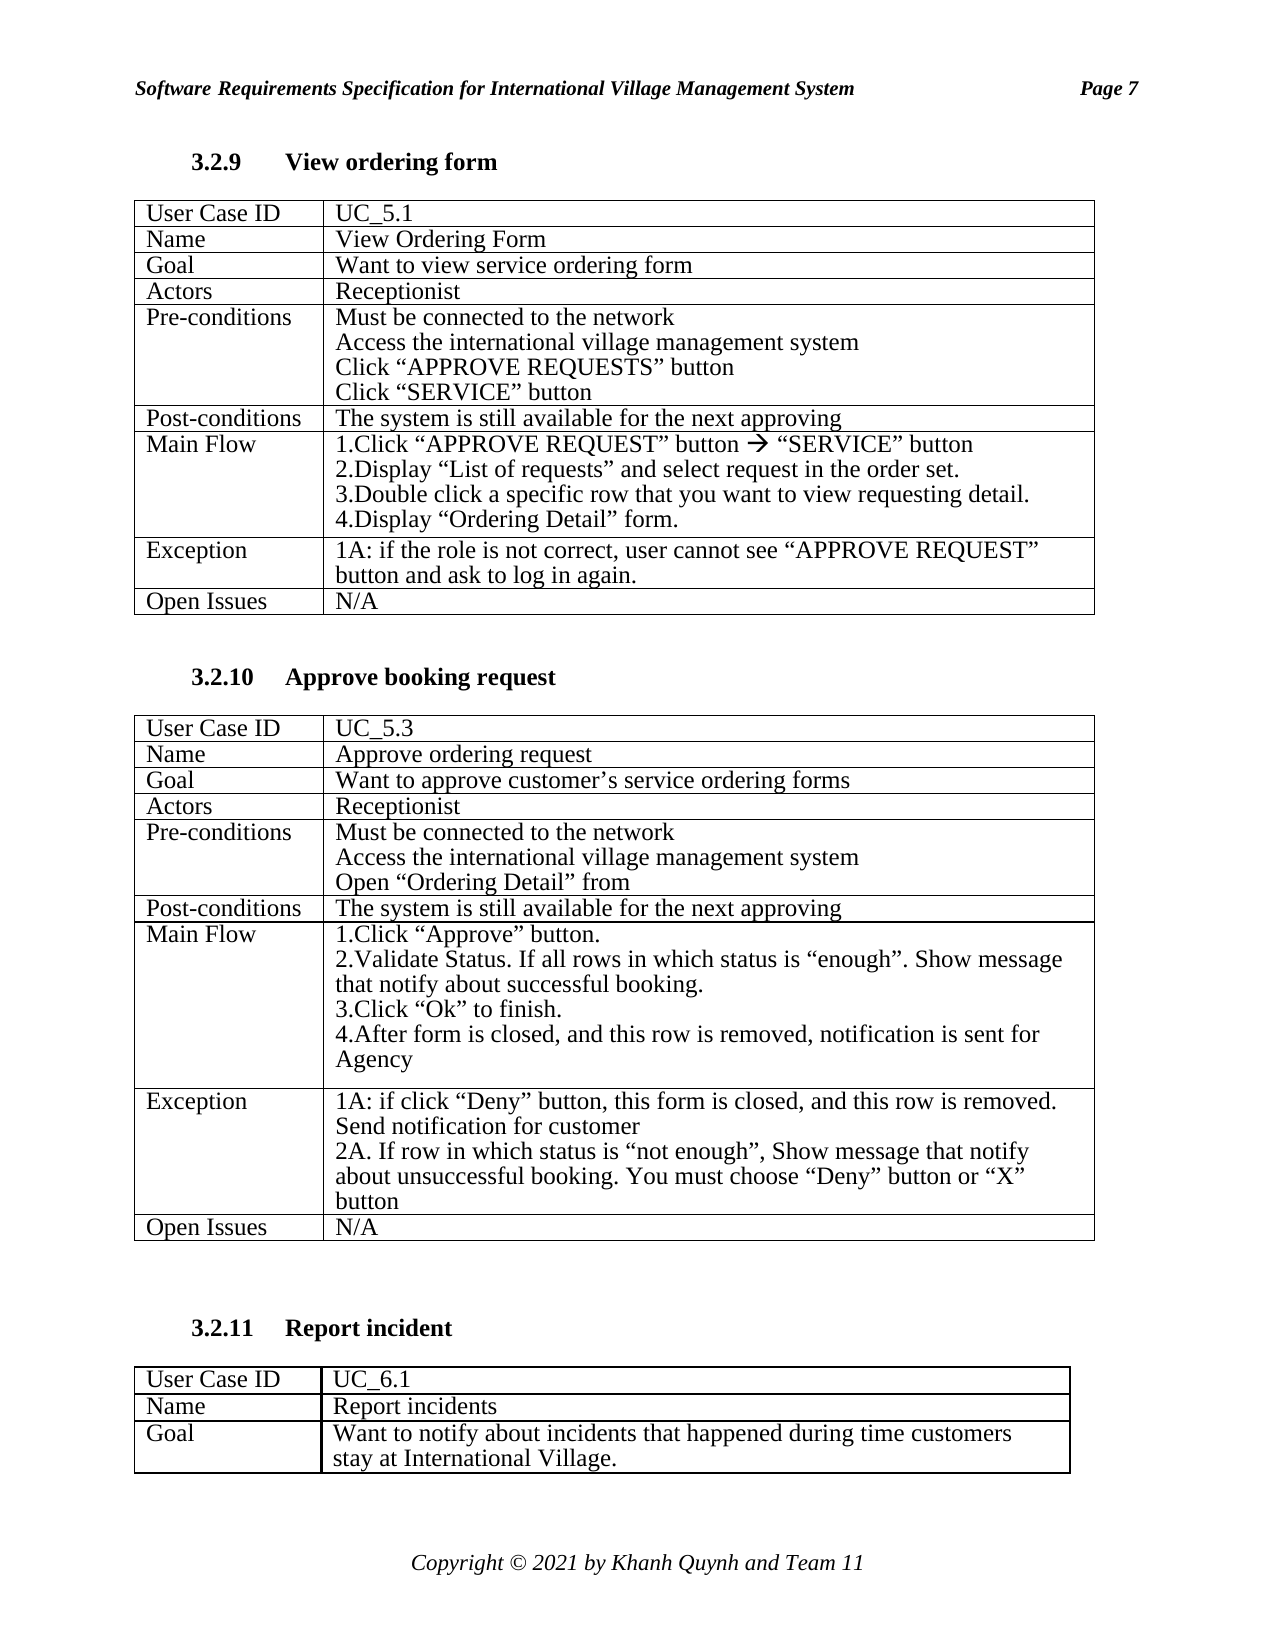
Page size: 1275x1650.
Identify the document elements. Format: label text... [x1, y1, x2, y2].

table_cell Want to approve customer’s service ordering forms [324, 768, 1094, 793]
table_cell Must be connected to the network Access the international village management system Open “Ordering Detail” from [324, 820, 1094, 895]
table_cell Name [135, 227, 323, 252]
table_cell Open Issues [135, 1215, 323, 1240]
table_cell Goal [135, 768, 323, 793]
table_cell Main Flow [135, 923, 323, 1088]
table_cell N/A [324, 1215, 1094, 1240]
table_header UC_5.1 [324, 201, 1094, 226]
table_cell 1A: if the role is not correct, user cannot see “APPROVE REQUEST” button and ask to log in again. [324, 538, 1094, 588]
table_cell Receptionist [324, 279, 1094, 304]
table_cell Want to notify about incidents that happened during time customers stay at International Village. [323, 1422, 1069, 1472]
subtitle Approve booking request [191, 665, 1140, 690]
table_cell Goal [135, 1422, 320, 1472]
table_header User Case ID [135, 201, 323, 226]
table_cell Goal [135, 253, 323, 278]
table_cell Must be connected to the network Access the international village management system Click “APPROVE REQUESTS” button Click “SERVICE” button [324, 305, 1094, 405]
subtitle Report incident [191, 1316, 1140, 1341]
table_header User Case ID [135, 1368, 320, 1392]
table_cell Receptionist [324, 794, 1094, 819]
table_cell N/A [324, 589, 1094, 614]
table_header User Case ID [135, 716, 323, 741]
table_cell Actors [135, 794, 323, 819]
table_cell Exception [135, 1089, 323, 1214]
subtitle View ordering form [191, 150, 1140, 175]
table_cell 1A: if click “Deny” button, this form is closed, and this row is removed. Send notification for customer 2A. If row in which status is “not enough”, Show message that notify about unsuccessful booking. You must choose “Deny” button or “X” button [324, 1089, 1094, 1214]
table_cell View Ordering Form [324, 227, 1094, 252]
table_cell Pre-conditions [135, 305, 323, 405]
table_cell 1.Click “Approve” button. 2.Validate Status. If all rows in which status is “enough”. Show message that notify about successful booking. 3.Click “Ok” to finish. 4.After form is closed, and this row is removed, notification is sent for Agency [324, 923, 1094, 1088]
table_cell Open Issues [135, 589, 323, 614]
table_cell Post-conditions [135, 406, 323, 431]
table_cell Exception [135, 538, 323, 588]
table_cell The system is still available for the next approving [324, 406, 1094, 431]
table_cell Main Flow [135, 432, 323, 537]
table_cell 1.Click “APPROVE REQUEST” button “SERVICE” button 2.Display “List of requests” and select request in the order set. 3.Double click a specific row that you want to view requesting detail. 4.Display “Ordering Detail” form. [324, 432, 1094, 537]
table_cell Actors [135, 279, 323, 304]
table_cell Name [135, 742, 323, 767]
table_cell Report incidents [323, 1395, 1069, 1419]
table_header UC_5.3 [324, 716, 1094, 741]
table_cell The system is still available for the next approving [324, 896, 1094, 921]
table_cell Approve ordering request [324, 742, 1094, 767]
table_cell Name [135, 1395, 320, 1419]
table_cell Pre-conditions [135, 820, 323, 895]
table_header UC_6.1 [323, 1368, 1069, 1392]
table_cell Post-conditions [135, 896, 323, 921]
table_cell Want to view service ordering form [324, 253, 1094, 278]
